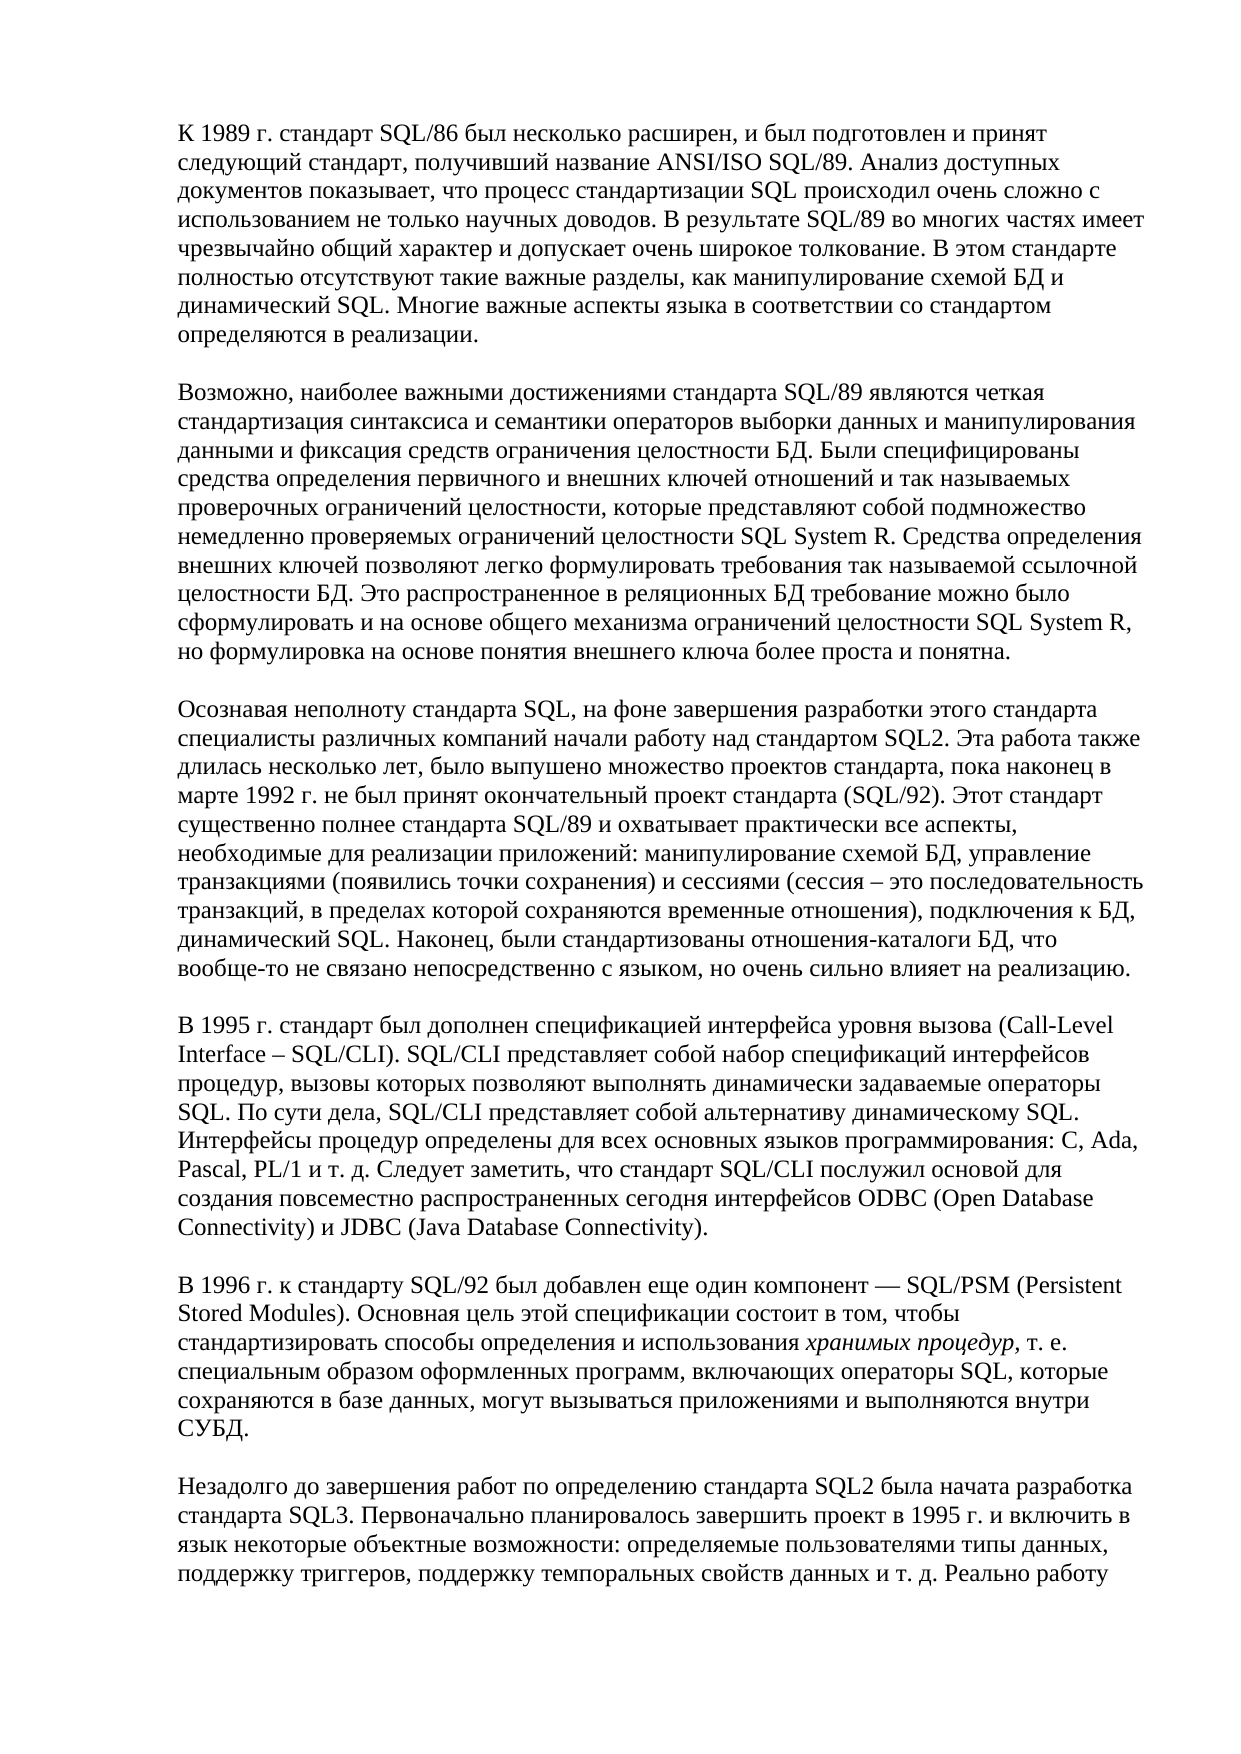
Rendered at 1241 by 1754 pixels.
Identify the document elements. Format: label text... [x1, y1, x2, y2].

text К 1989 г. стандарт SQL/86 был несколько расширен, и был подготовлен и принят следующий стандарт, получивший название ANSI/ISO SQL/89. Анализ доступных документов показывает, что процесс стандартизации SQL происходил очень сложно с использованием не только научных доводов. В результате SQL/89 во многих частях имеет чрезвычайно общий характер и допускает очень широкое толкование. В этом стандарте полностью отсутствуют такие важные разделы, как манипулирование схемой БД и динамический SQL. Многие важные аспекты языка в соответствии со стандартом определяются в реализации. [177, 118, 1152, 348]
text Возможно, наиболее важными достижениями стандарта SQL/89 являются четкая стандартизация синтаксиса и семантики операторов выборки данных и манипулирования данными и фиксация средств ограничения целостности БД. Были специфицированы средства определения первичного и внешних ключей отношений и так называемых проверочных ограничений целостности, которые представляют собой подмножество немедленно проверяемых ограничений целостности SQL System R. Средства определения внешних ключей позволяют легко формулировать требования так называемой ссылочной целостности БД. Это распространенное в реляционных БД требование можно было сформулировать и на основе общего механизма ограничений целостности SQL System R, но формулировка на основе понятия внешнего ключа более проста и понятна. [177, 377, 1152, 665]
text В 1996 г. к стандарту SQL/92 был добавлен еще один компонент — SQL/PSM (Persistent Stored Modules). Основная цель этой спецификации состоит в том, чтобы стандартизировать способы определения и использования хранимых процедур, т. е. специальным образом оформленных программ, включающих операторы SQL, которые сохраняются в базе данных, могут вызываться приложениями и выполняются внутри СУБД. [177, 1270, 1152, 1442]
text В 1995 г. стандарт был дополнен спецификацией интерфейса уровня вызова (Call-Level Interface – SQL/CLI). SQL/CLI представляет собой набор спецификаций интерфейсов процедур, вызовы которых позволяют выполнять динамически задаваемые операторы SQL. По сути дела, SQL/CLI представляет собой альтернативу динамическому SQL. Интерфейсы процедур определены для всех основных языков программирования: С, Ada, Pascal, PL/1 и т. д. Следует заметить, что стандарт SQL/CLI послужил основой для создания повсеместно распространенных сегодня интерфейсов ODBC (Open Database Connectivity) и JDBC (Java Database Connectivity). [177, 1011, 1152, 1241]
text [177, 1471, 1152, 1586]
text Осознавая неполноту стандарта SQL, на фоне завершения разработки этого стандарта специалисты различных компаний начали работу над стандартом SQL2. Эта работа также длилась несколько лет, было выпушено множество проектов стандарта, пока наконец в марте 1992 г. не был принят окончательный проект стандарта (SQL/92). Этот стандарт существенно полнее стандарта SQL/89 и охватывает практически все аспекты, необходимые для реализации приложений: манипулирование схемой БД, управление транзакциями (появились точки сохранения) и сессиями (сессия – это последовательность транзакций, в пределах которой сохраняются временные отношения), подключения к БД, динамический SQL. Наконец, были стандартизованы отношения-каталоги БД, что вообще-то не связано непосредственно с языком, но очень сильно влияет на реализацию. [177, 694, 1152, 981]
